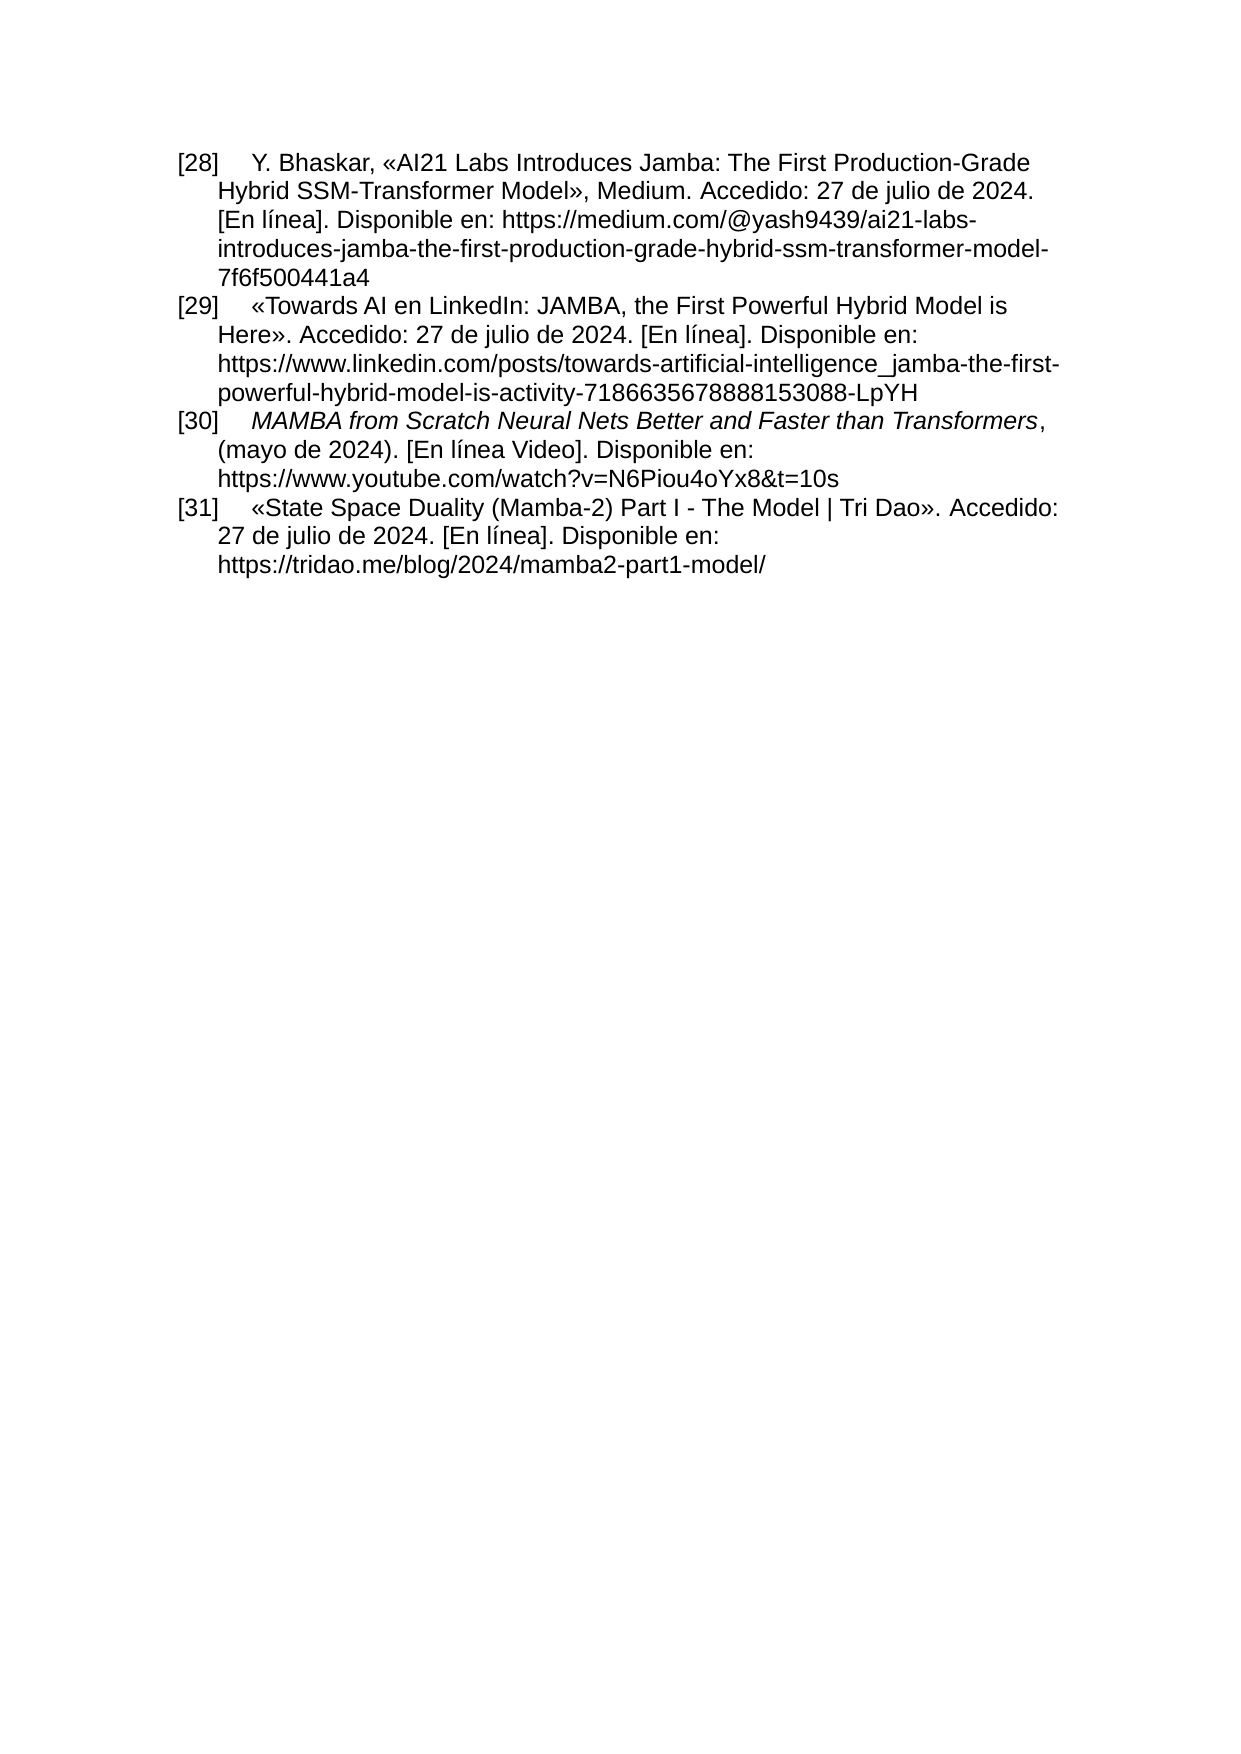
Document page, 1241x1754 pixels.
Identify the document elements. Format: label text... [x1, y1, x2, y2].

text [28] Y. Bhaskar, «AI21 Labs Introduces Jamba: The First Production-Grade Hybrid SSM-Transformer Model», Medium. Accedido: 27 de julio de 2024. [En línea]. Disponible en: https://medium.com/@yash9439/ai21-labs-introduces-jamba-the-first-production-grade-hybrid-ssm-transformer-model-7f6f500441a4 [177, 148, 1063, 291]
text [31] «State Space Duality (Mamba-2) Part I - The Model | Tri Dao». Accedido: 27 de julio de 2024. [En línea]. Disponible en: https://tridao.me/blog/2024/mamba2-part1-model/ [177, 493, 1063, 579]
text [29] «Towards AI en LinkedIn: JAMBA, the First Powerful Hybrid Model is Here». Accedido: 27 de julio de 2024. [En línea]. Disponible en: https://www.linkedin.com/posts/towards-artificial-intelligence_jamba-the-first-powerful-hybrid-model-is-activity-7186635678888153088-LpYH [177, 291, 1063, 406]
text [30] MAMBA from Scratch Neural Nets Better and Faster than Transformers, (mayo de 2024). [En línea Video]. Disponible en: https://www.youtube.com/watch?v=N6Piou4oYx8&t=10s [177, 406, 1063, 493]
